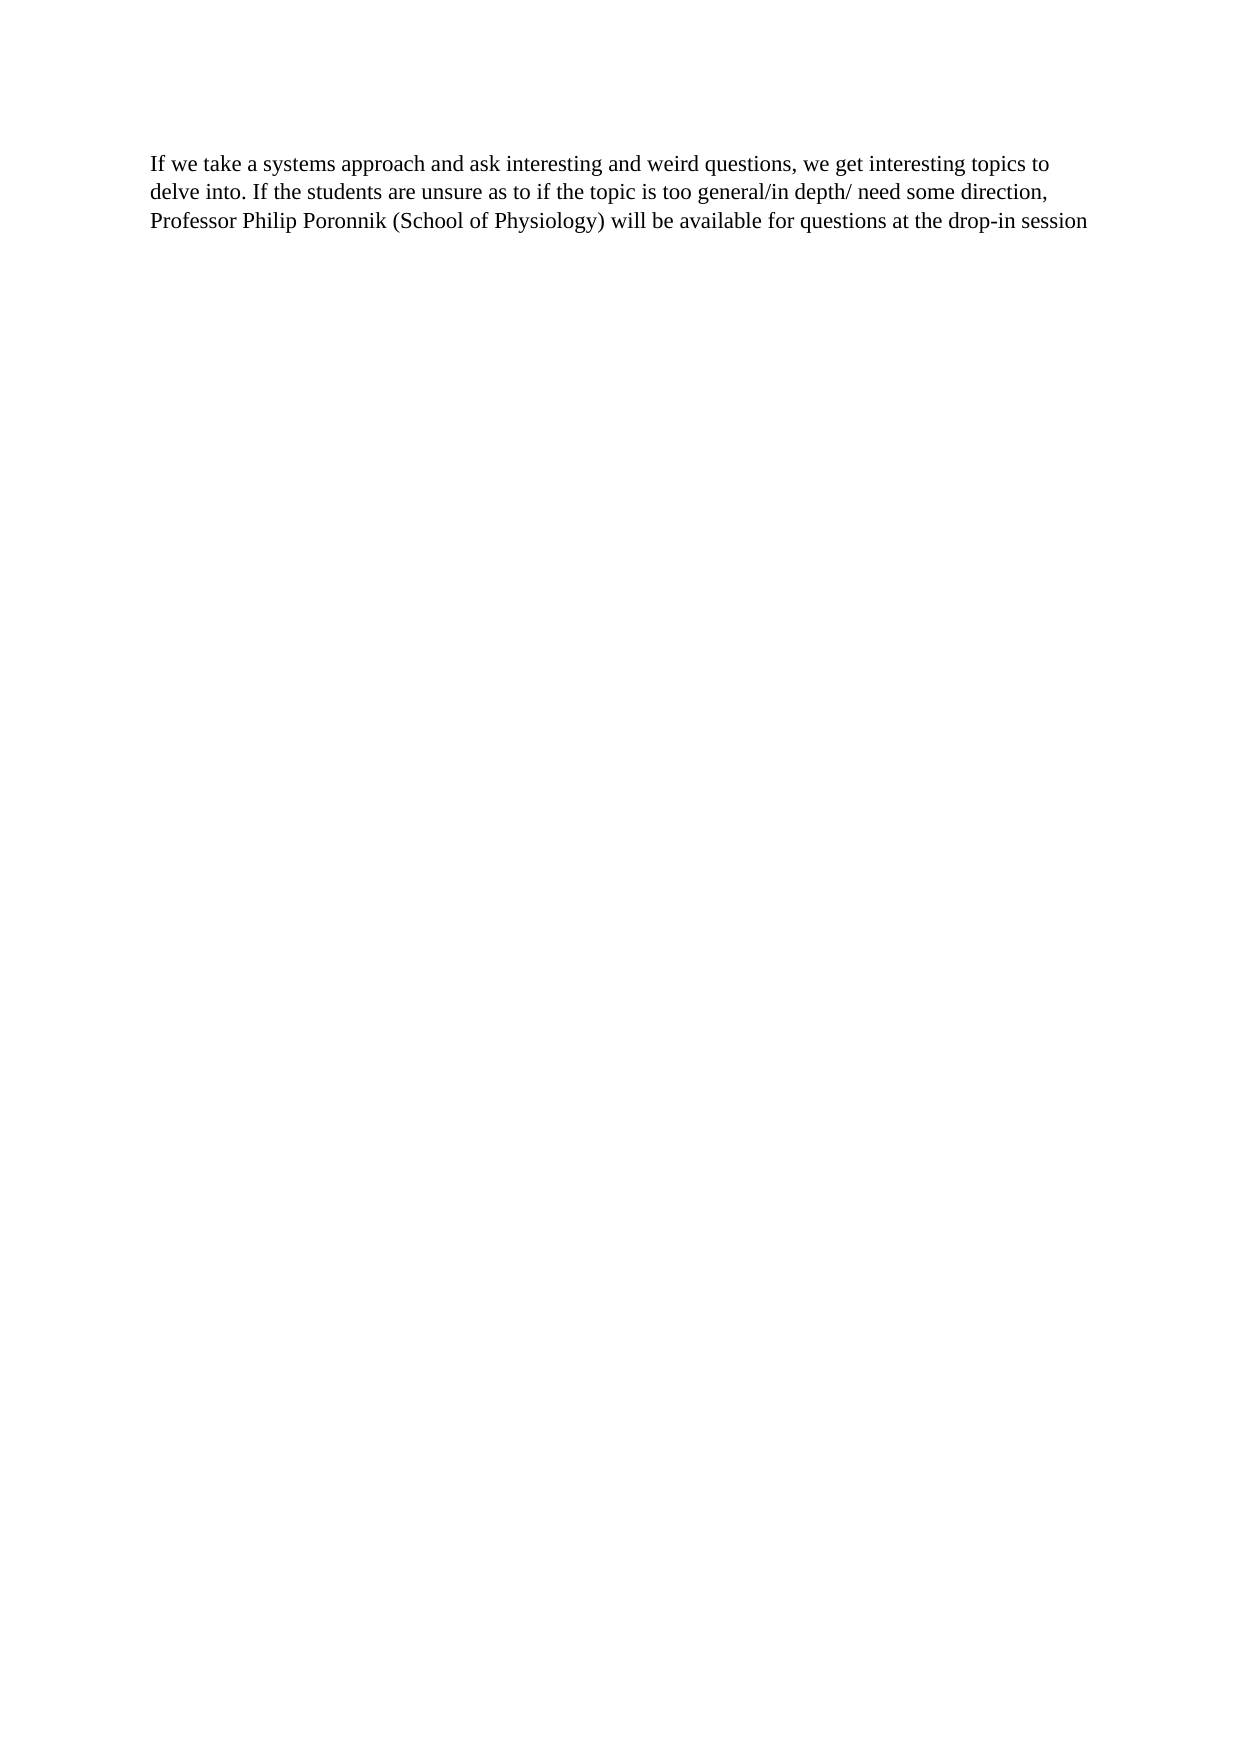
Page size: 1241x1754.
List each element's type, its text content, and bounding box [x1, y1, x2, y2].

text If we take a systems approach and ask interesting and weird questions, we get interesting topics to delve into. If the students are unsure as to if the topic is too general/in depth/ need some direction, Professor Philip Poronnik (School of Physiology) will be available for questions at the drop-in session [150, 150, 1090, 233]
